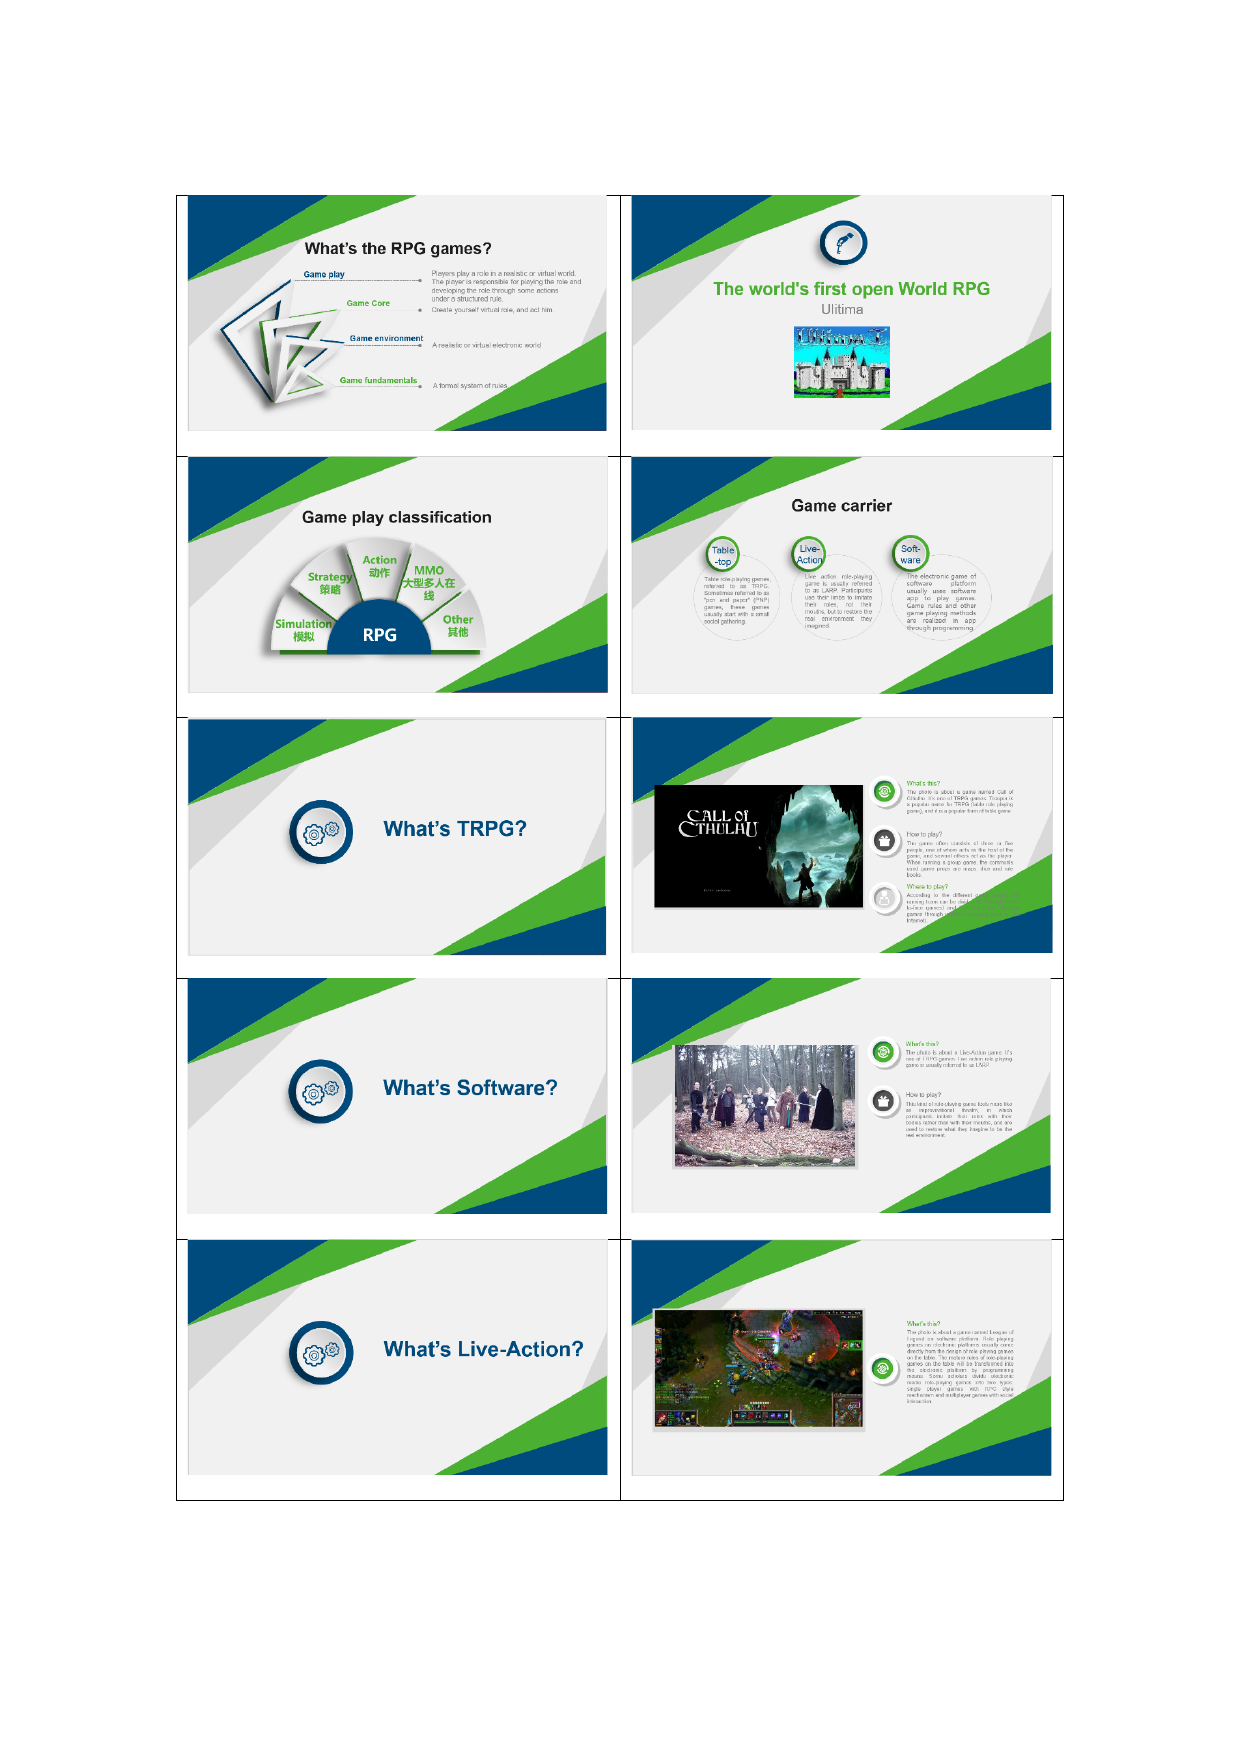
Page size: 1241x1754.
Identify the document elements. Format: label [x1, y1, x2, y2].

table_cell [621, 718, 1063, 978]
picture [631, 195, 1052, 430]
picture [187, 717, 607, 956]
picture [631, 978, 1051, 1213]
table_header [621, 196, 1063, 456]
table_cell [177, 979, 620, 1239]
table_cell [621, 1240, 1063, 1500]
picture [187, 195, 607, 431]
table_cell [621, 457, 1063, 717]
picture [187, 1239, 608, 1475]
table_cell [177, 718, 620, 978]
picture [631, 1239, 1052, 1476]
picture [631, 456, 1053, 694]
picture [187, 456, 608, 693]
table_cell [177, 457, 620, 717]
table_cell [621, 979, 1063, 1239]
table_header [177, 196, 620, 456]
picture [187, 978, 608, 1214]
picture [631, 717, 1053, 953]
table_cell [177, 1240, 620, 1500]
